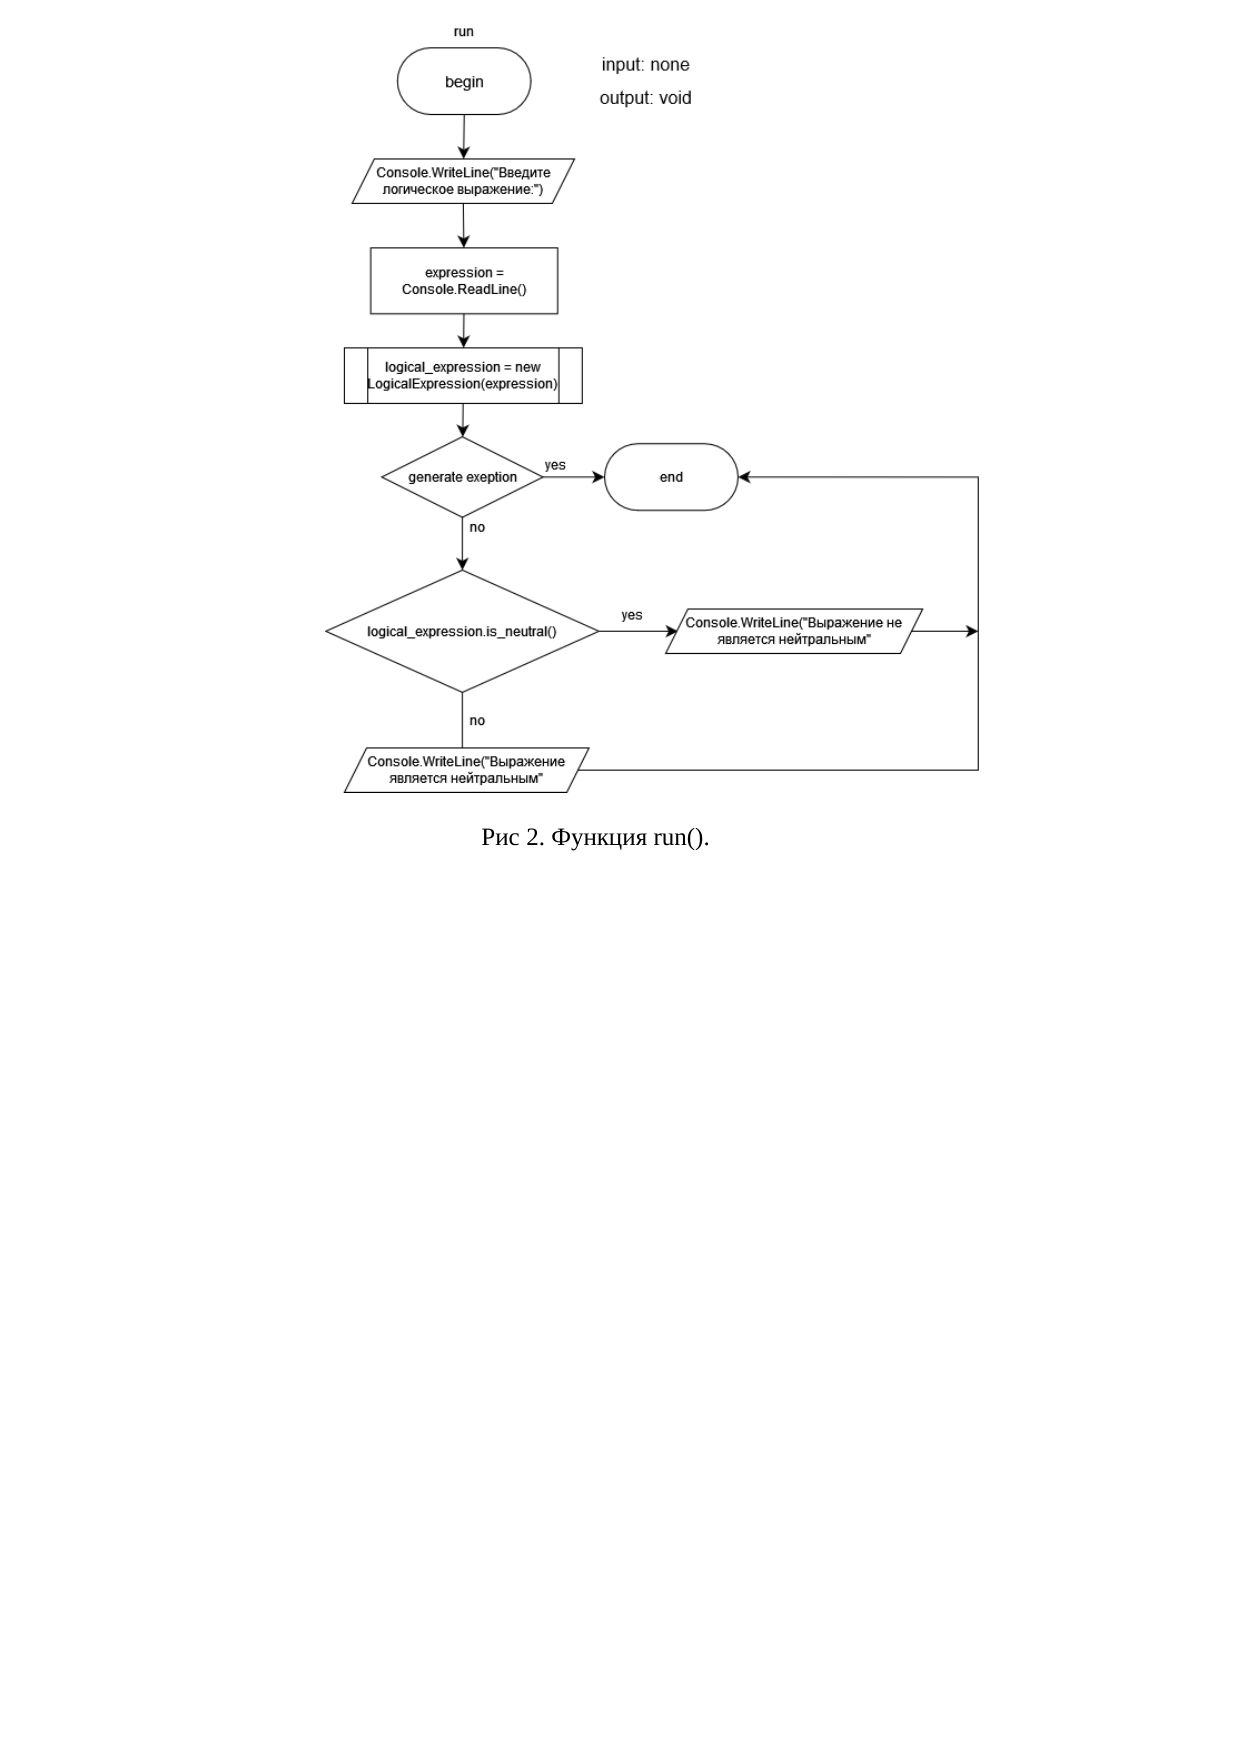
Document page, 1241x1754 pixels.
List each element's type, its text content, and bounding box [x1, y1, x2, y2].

list Рис 2. Функция run(). [150, 822, 1165, 851]
picture [325, 14, 990, 793]
